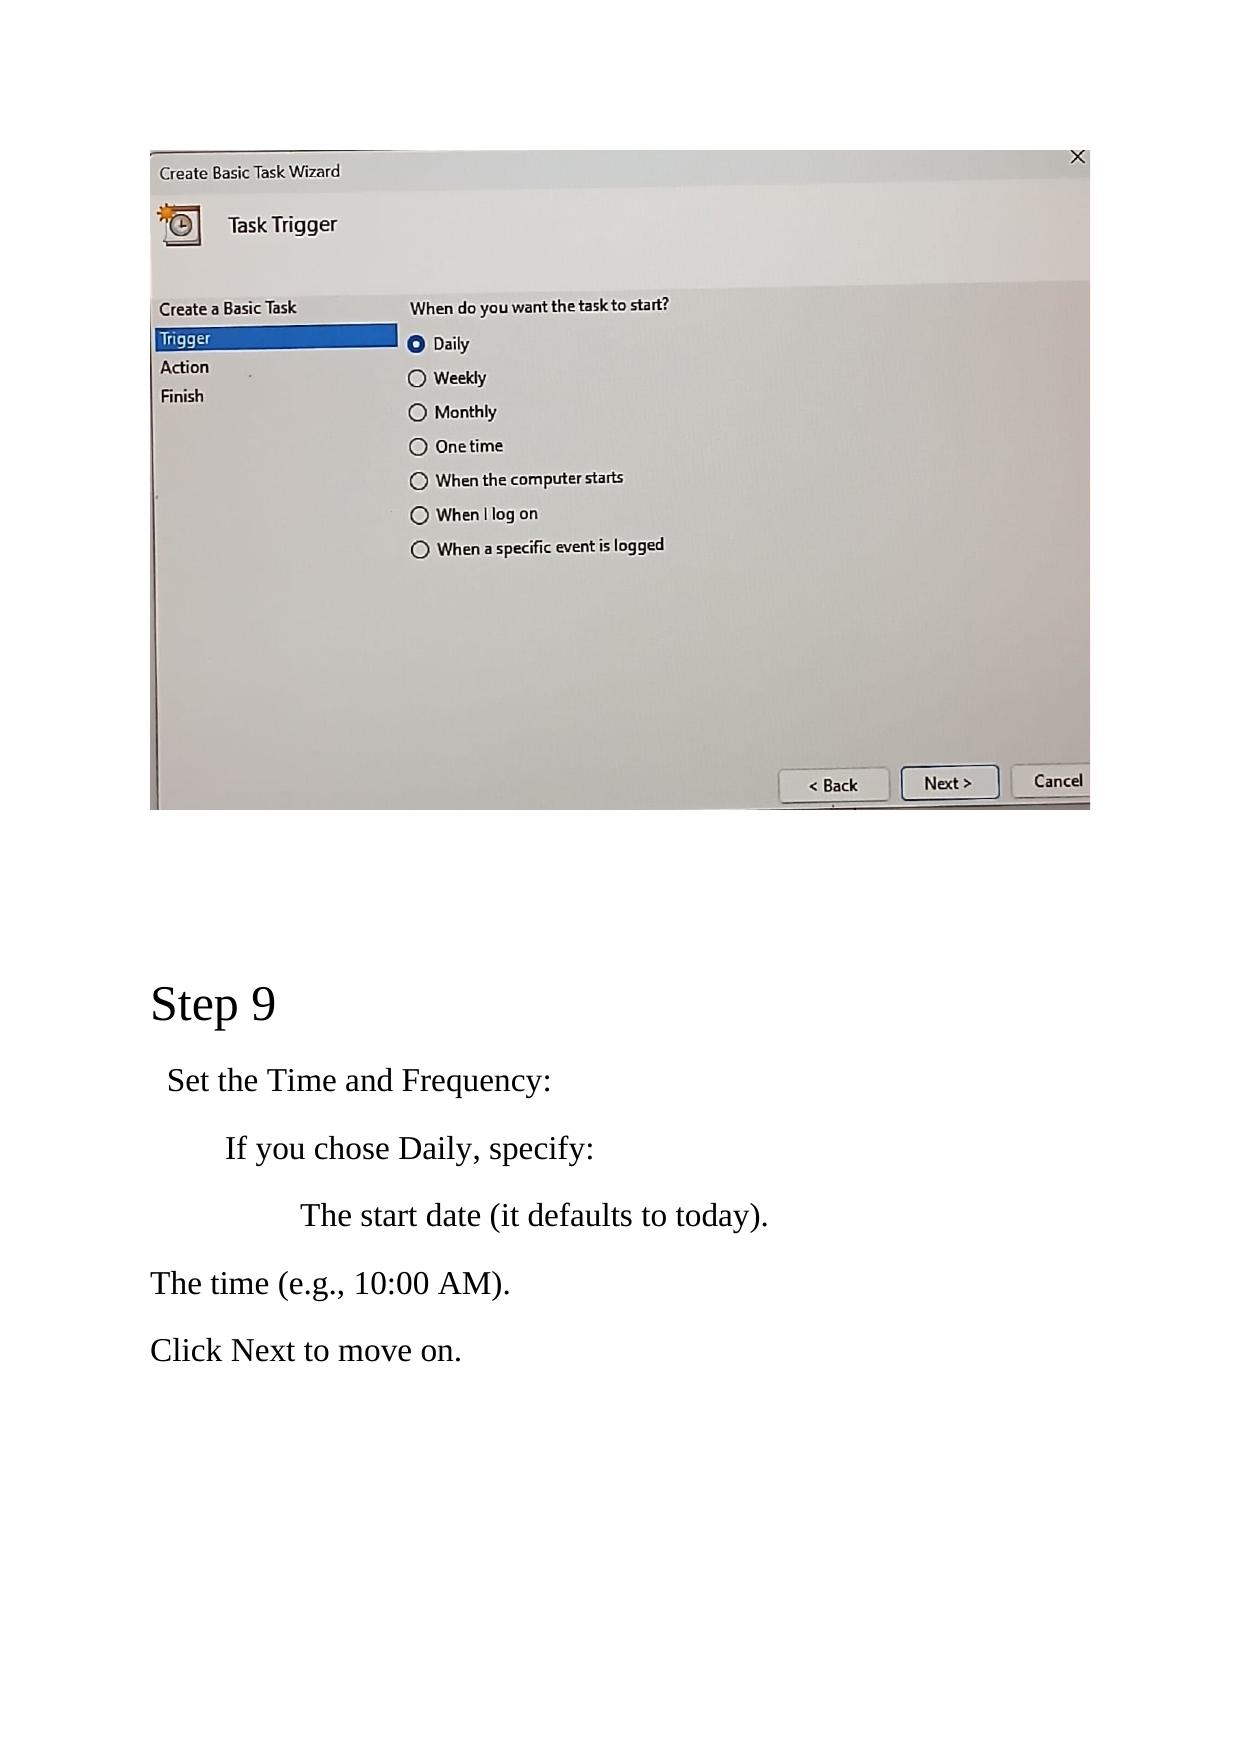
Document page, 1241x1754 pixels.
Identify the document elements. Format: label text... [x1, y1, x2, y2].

text The time (e.g., 10:00 AM). [150, 1263, 1090, 1301]
text Set the Time and Frequency: [150, 1060, 1090, 1099]
text Step 9 [150, 974, 1090, 1031]
text The start date (it defaults to today). [300, 1195, 1090, 1234]
text Click Next to move on. [150, 1330, 1090, 1369]
text If you chose Daily, specify: [225, 1128, 1090, 1166]
picture [150, 150, 1091, 810]
